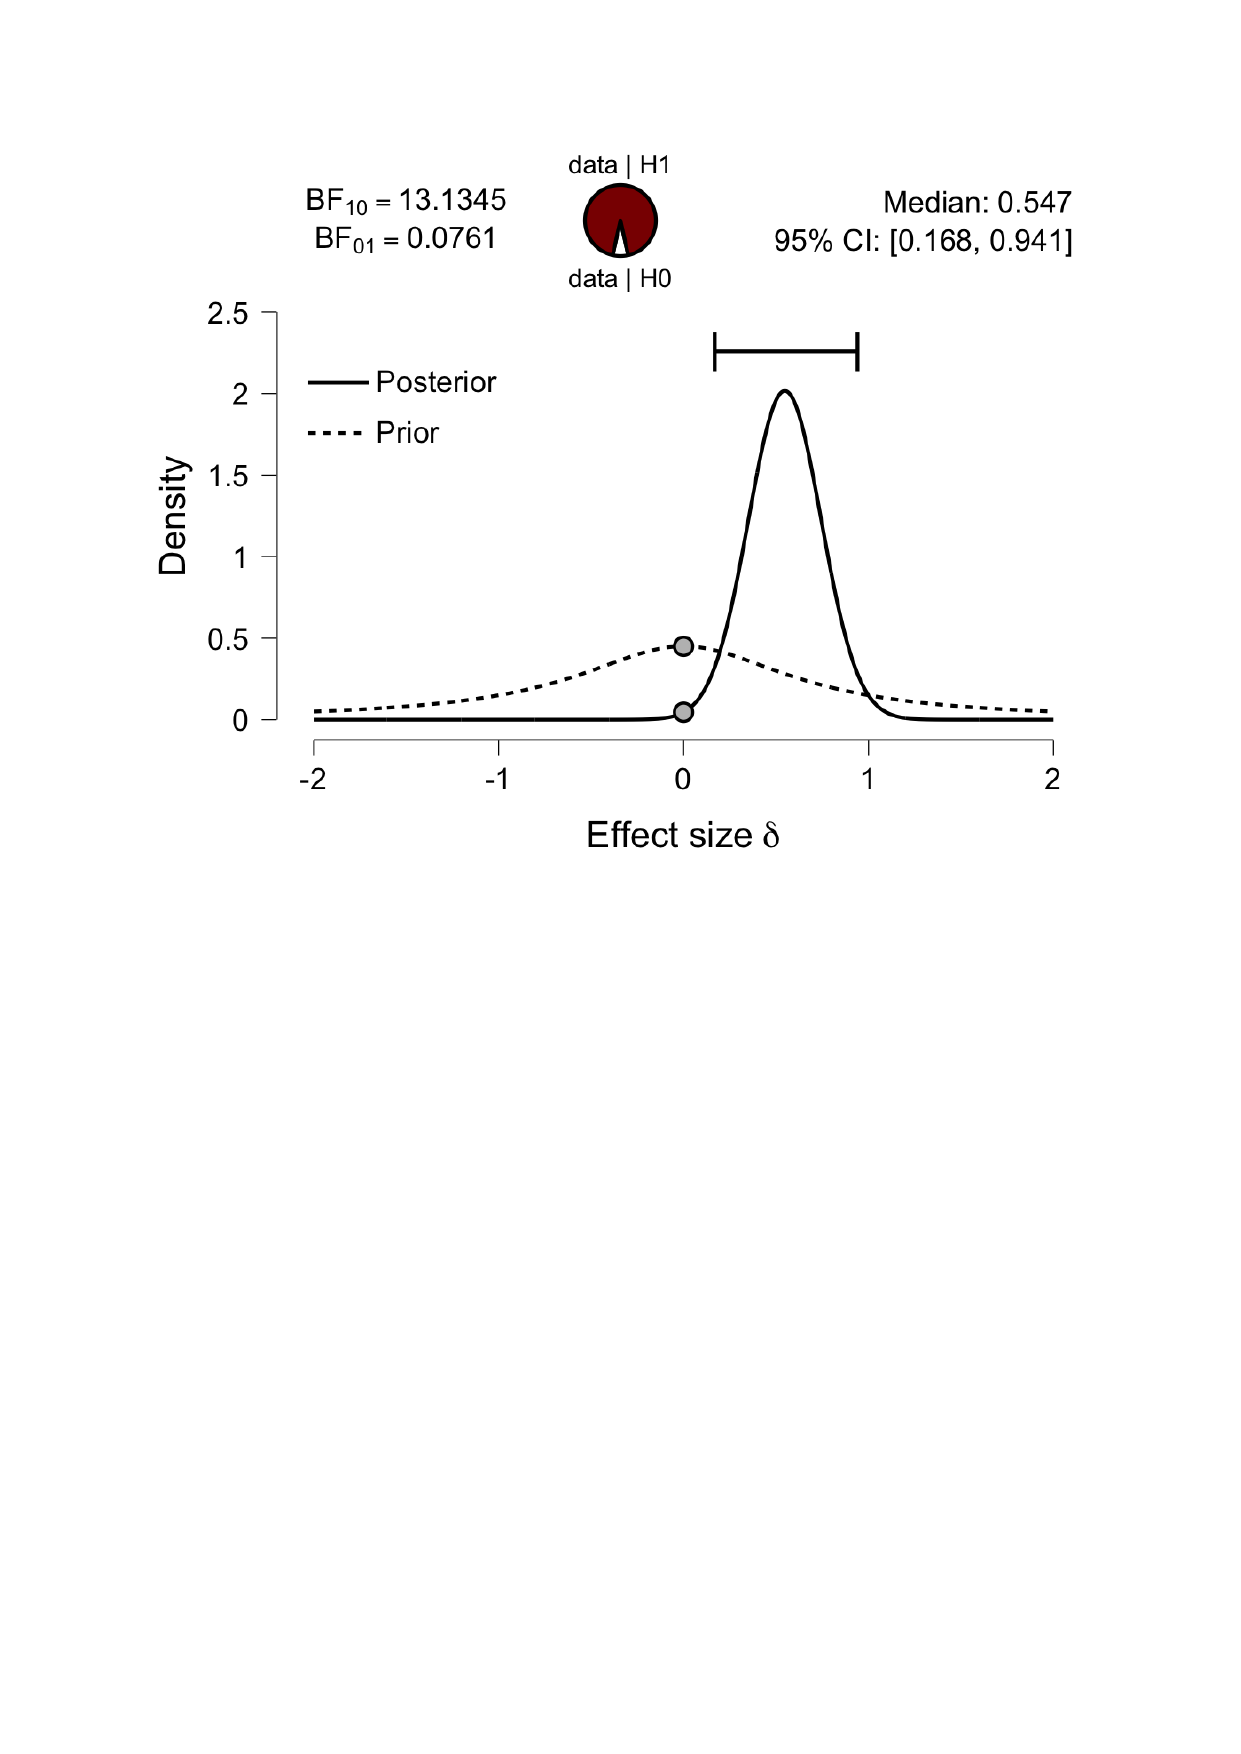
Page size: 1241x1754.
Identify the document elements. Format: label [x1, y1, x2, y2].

picture [150, 150, 1090, 860]
